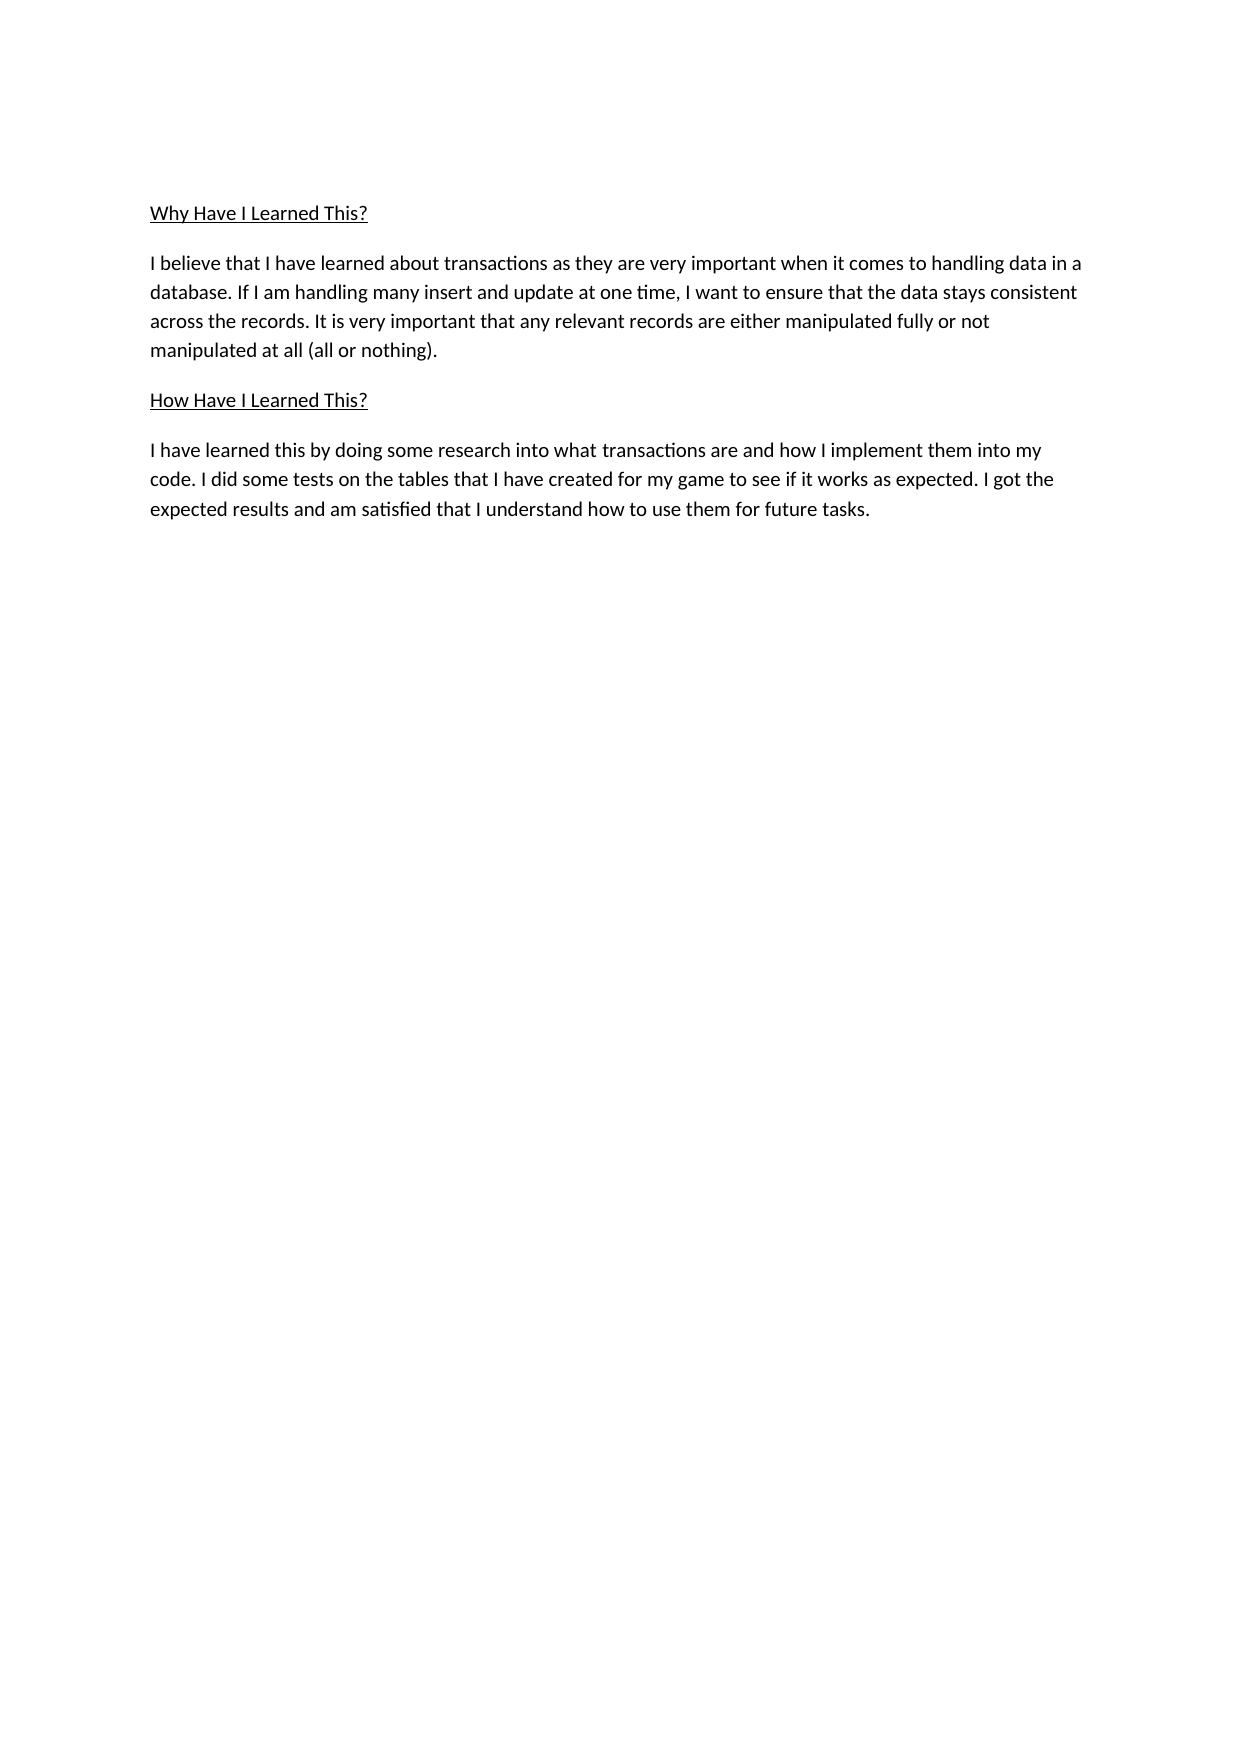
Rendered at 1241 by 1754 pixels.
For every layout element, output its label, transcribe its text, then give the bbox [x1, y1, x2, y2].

text I have learned this by doing some research into what transactions are and how I implement them into my code. I did some tests on the tables that I have created for my game to see if it works as expected. I got the expected results and am satisfied that I understand how to use them for future tasks. [150, 437, 1090, 521]
text I believe that I have learned about transactions as they are very important when it comes to handling data in a database. If I am handling many insert and update at one time, I want to ensure that the data stays consistent across the records. It is very important that any relevant records are either manipulated fully or not manipulated at all (all or nothing). [150, 250, 1090, 363]
text How Have I Learned This? [150, 387, 1090, 413]
text Why Have I Learned This? [150, 200, 1090, 225]
